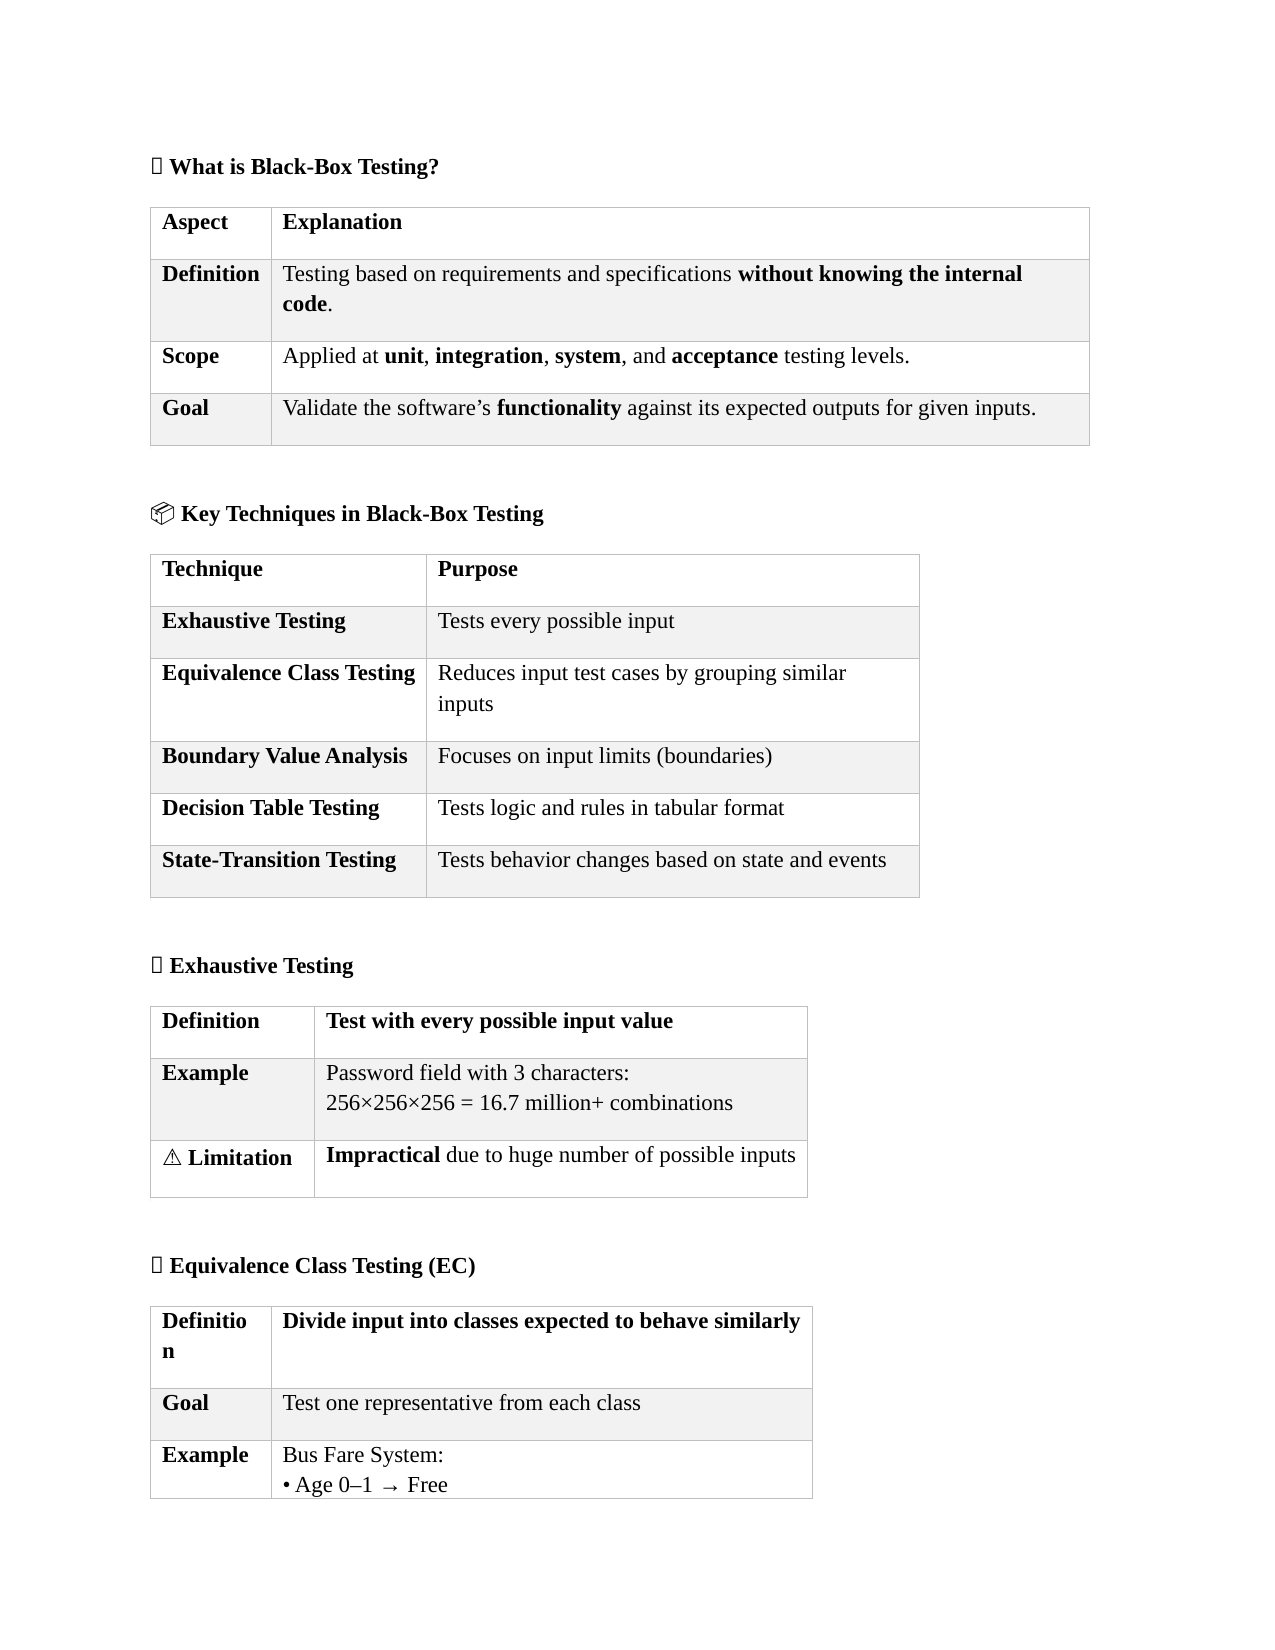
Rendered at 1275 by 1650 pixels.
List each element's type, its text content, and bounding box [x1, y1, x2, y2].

table_header Explanation [272, 208, 1089, 259]
table_header Definition [151, 1007, 314, 1058]
text 🎯 What is Black-Box Testing? [150, 150, 1125, 181]
table_cell Tests logic and rules in tabular format [427, 794, 919, 845]
text 🧩 Equivalence Class Testing (EC) [150, 1249, 1125, 1280]
text 🔁 Exhaustive Testing [150, 949, 1125, 980]
table_cell Example [151, 1441, 271, 1498]
table_cell Definition [151, 260, 271, 341]
table_header Divide input into classes expected to behave similarly [272, 1307, 812, 1388]
table_header Definition [151, 1307, 271, 1388]
table_cell Test one representative from each class [272, 1389, 812, 1440]
table_cell Tests every possible input [427, 607, 919, 658]
table_cell Goal [151, 1389, 271, 1440]
table_cell Applied at unit, integration, system, and acceptance testing levels. [272, 342, 1089, 393]
table_cell Testing based on requirements and specifications without knowing the internal code. [272, 260, 1089, 341]
table_cell Password field with 3 characters: 256×256×256 = 16.7 million+ combinations [315, 1059, 807, 1140]
table_cell Boundary Value Analysis [151, 742, 426, 793]
table_cell Decision Table Testing [151, 794, 426, 845]
table_cell Exhaustive Testing [151, 607, 426, 658]
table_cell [272, 1441, 812, 1498]
text 📦 Key Techniques in Black-Box Testing [150, 497, 1125, 529]
table_cell ⚠️ Limitation [151, 1141, 314, 1197]
table_cell Scope [151, 342, 271, 393]
table_header Technique [151, 555, 426, 606]
table_cell Goal [151, 394, 271, 445]
table_cell Focuses on input limits (boundaries) [427, 742, 919, 793]
table_cell State-Transition Testing [151, 846, 426, 897]
table_cell Example [151, 1059, 314, 1140]
table_cell Impractical due to huge number of possible inputs [315, 1141, 807, 1197]
table_header Aspect [151, 208, 271, 259]
table_header Test with every possible input value [315, 1007, 807, 1058]
table_cell Validate the software’s functionality against its expected outputs for given inputs. [272, 394, 1089, 445]
table_cell Reduces input test cases by grouping similar inputs [427, 659, 919, 741]
table_cell Tests behavior changes based on state and events [427, 846, 919, 897]
table_header Purpose [427, 555, 919, 606]
table_cell Equivalence Class Testing [151, 659, 426, 741]
